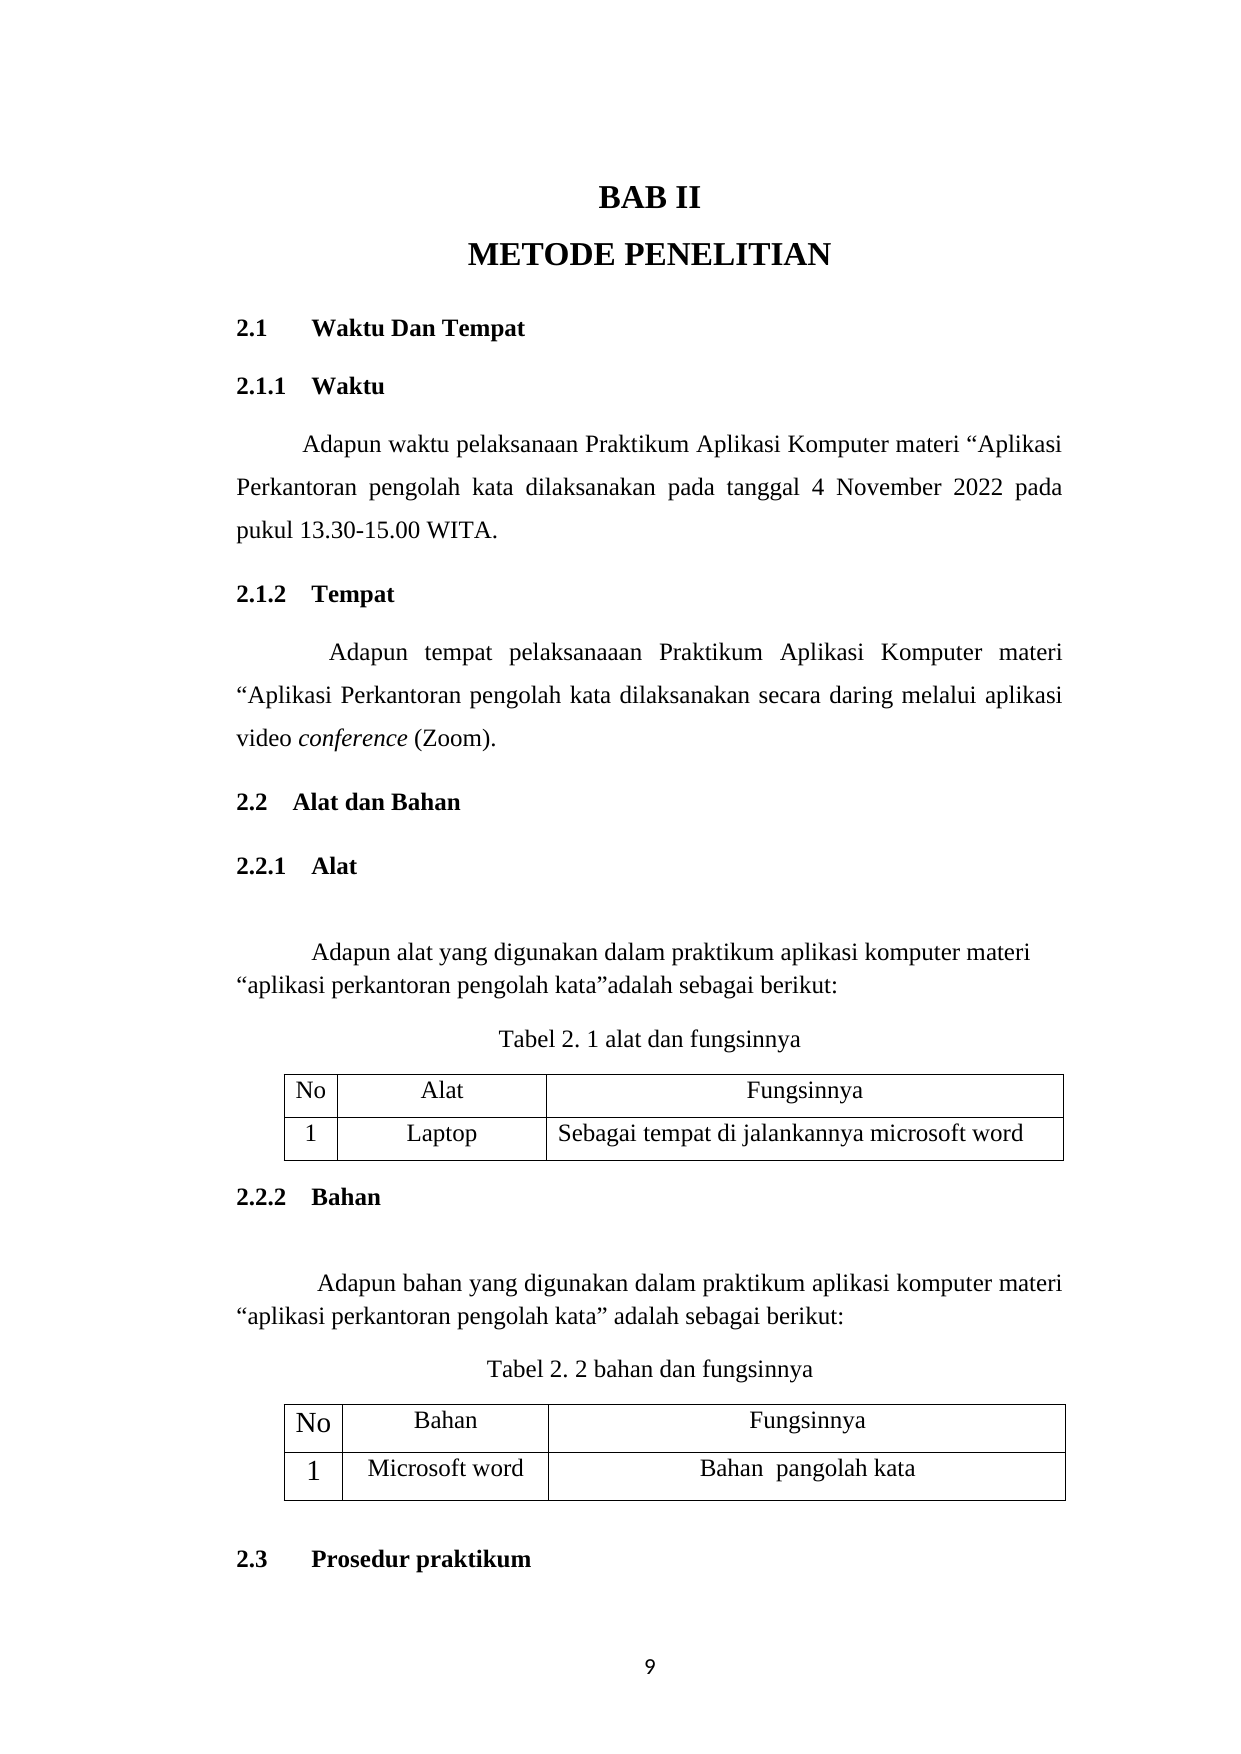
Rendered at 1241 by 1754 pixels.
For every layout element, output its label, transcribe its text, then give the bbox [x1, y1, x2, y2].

table_cell 1 [285, 1453, 342, 1499]
text Adapun tempat pelaksanaaan Praktikum Aplikasi Komputer materi “Aplikasi Perkantoran pengolah kata dilaksanakan secara daring melalui aplikasi video conference (Zoom). [236, 637, 1063, 752]
table_header No [285, 1075, 337, 1117]
table_header No [285, 1405, 342, 1452]
subtitle 2.1.1 Waktu [236, 371, 1063, 400]
text Tabel 2. 1 alat dan fungsinnya [236, 1024, 1063, 1053]
text Adapun bahan yang digunakan dalam praktikum aplikasi komputer materi “aplikasi perkantoran pengolah kata” adalah sebagai berikut: [236, 1268, 1063, 1329]
text Adapun alat yang digunakan dalam praktikum aplikasi komputer materi “aplikasi perkantoran pengolah kata”adalah sebagai berikut: [236, 937, 1063, 999]
table_header Fungsinnya [547, 1075, 1063, 1117]
text 2.3 Prosedur praktikum [236, 1544, 1063, 1572]
table_cell Microsoft word [343, 1453, 548, 1499]
subtitle 2.1 Waktu Dan Tempat [236, 313, 1063, 342]
table_cell Bahan pangolah kata [549, 1453, 1065, 1499]
text Adapun waktu pelaksanaan Praktikum Aplikasi Komputer materi “Aplikasi Perkantoran pengolah kata dilaksanakan pada tanggal 4 November 2022 pada pukul 13.30-15.00 WITA. [236, 429, 1063, 544]
subtitle 2.2.2 Bahan [236, 1182, 1063, 1210]
subtitle 2.1.2 Tempat [236, 579, 1063, 608]
table_cell 1 [285, 1118, 337, 1160]
subtitle BAB II [236, 177, 1063, 216]
table_header Bahan [343, 1405, 548, 1452]
table_header Fungsinnya [549, 1405, 1065, 1452]
text 2.2 Alat dan Bahan [236, 787, 1063, 816]
table_cell Laptop [338, 1118, 546, 1160]
text Tabel 2. 2 bahan dan fungsinnya [236, 1354, 1063, 1383]
table_header Alat [338, 1075, 546, 1117]
subtitle 2.2.1 Alat [236, 851, 1063, 880]
subtitle METODE PENELITIAN [236, 235, 1063, 273]
table_cell Sebagai tempat di jalankannya microsoft word [547, 1118, 1063, 1160]
